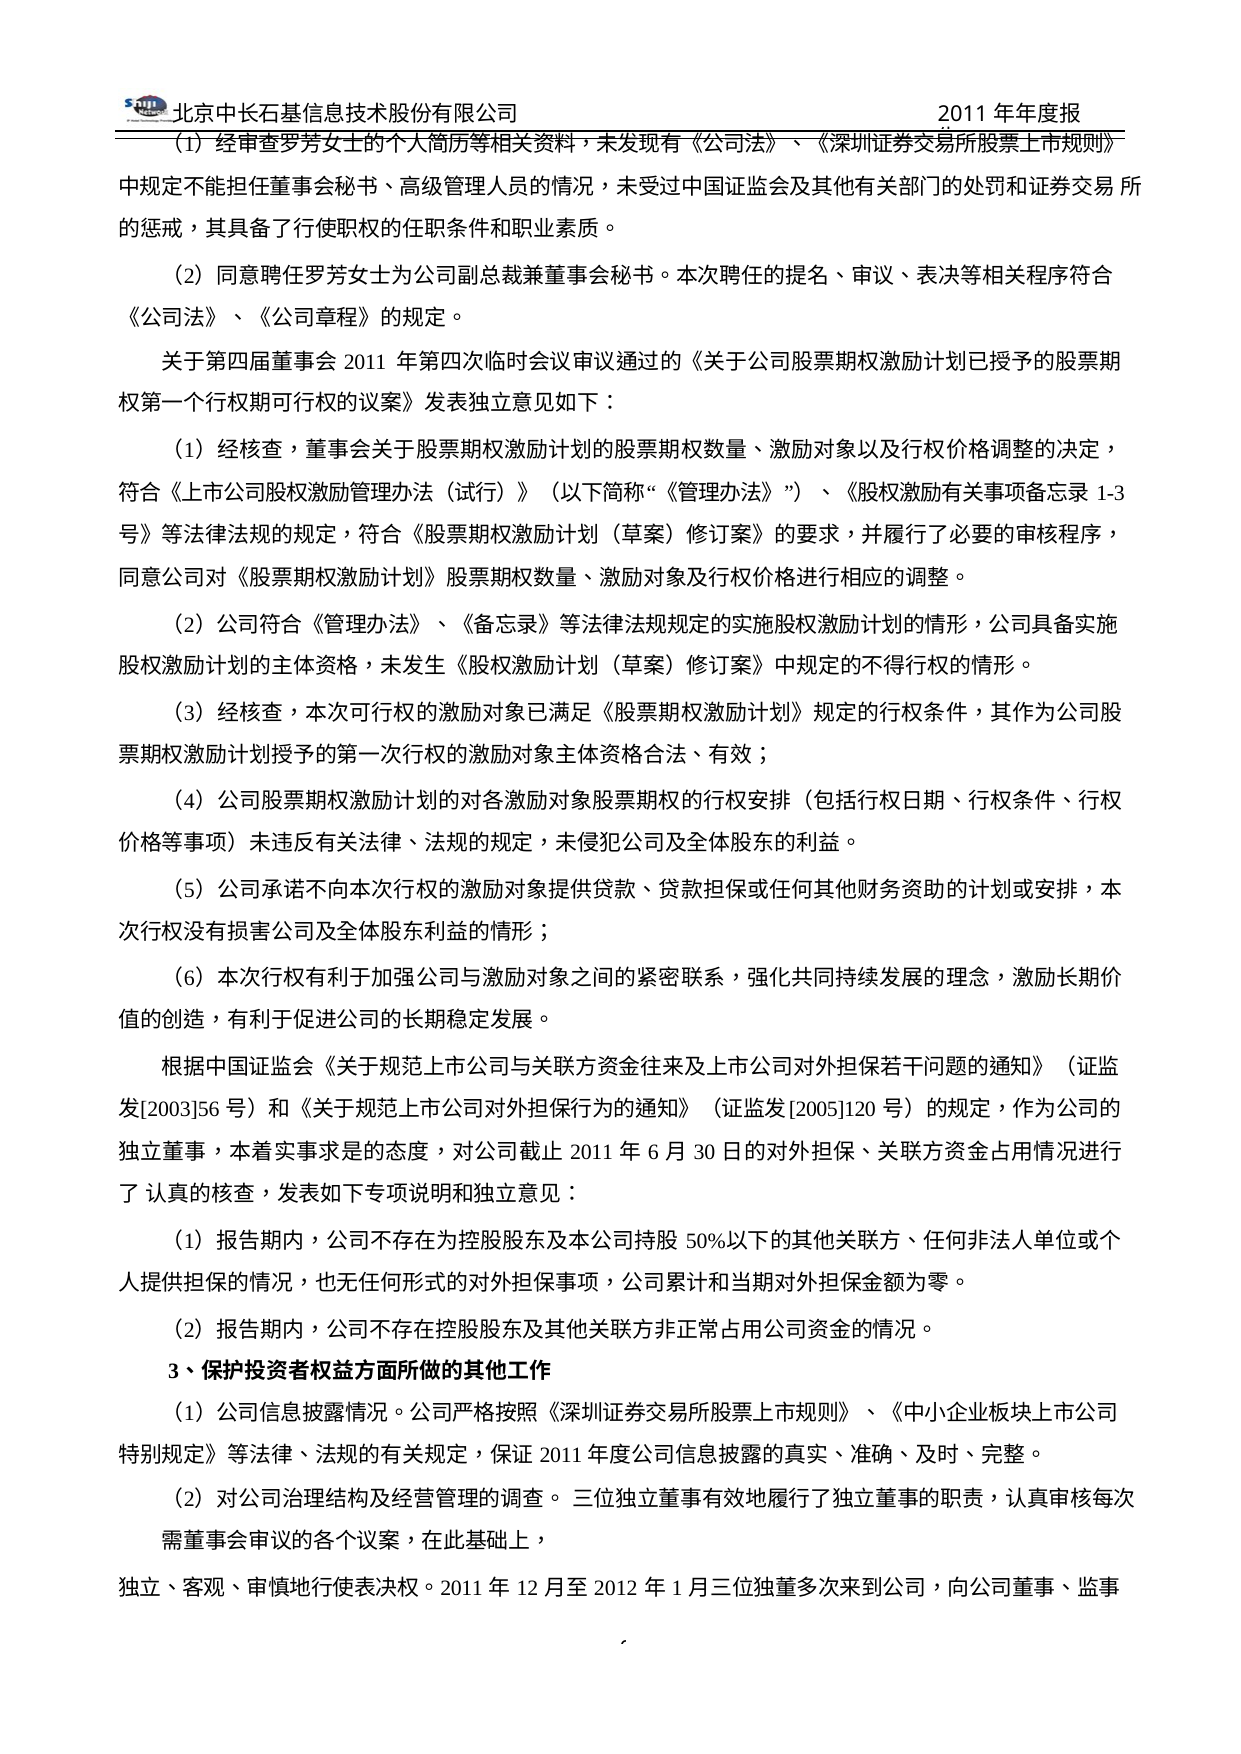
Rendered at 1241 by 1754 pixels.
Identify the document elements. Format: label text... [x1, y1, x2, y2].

text 关于第四届董事会 2011 年第四次临时会议审议通过的《关于公司股票期权激励计划已授予的股票期 权第一个行权期可行权的议案》发表独立意见如下： [118, 346, 1123, 417]
text （1）经核查，董事会关于股票期权激励计划的股票期权数量、激励对象以及行权价格调整的决定， 符合《上市公司股权激励管理办法（试行）》（以下简称“《管理办法》”）、《股权激励有关事项备忘录 1-3 号》等法律法规的规定，符合《股票期权激励计划（草案）修订案》的要求，并履行了必要的审核程序， 同意公司对《股票期权激励计划》股票期权数量、激励对象及行权价格进行相应的调整。 [118, 434, 1125, 591]
text （3）经核查，本次可行权的激励对象已满足《股票期权激励计划》规定的行权条件，其作为公司股 票期权激励计划授予的第一次行权的激励对象主体资格合法、有效； [118, 697, 1122, 768]
text （2）报告期内，公司不存在控股股东及其他关联方非正常占用公司资金的情况。 [162, 1313, 1144, 1343]
text （6）本次行权有利于加强公司与激励对象之间的紧密联系，强化共同持续发展的理念，激励长期价 值的创造，有利于促进公司的长期稳定发展。 [118, 962, 1122, 1034]
text 独立、客观、审慎地行使表决权。2011 年 12 月至 2012 年 1 月三位独董多次来到公司，向公司董事、监事 [118, 1572, 1144, 1602]
text （2）对公司治理结构及经营管理的调查。 三位独立董事有效地履行了独立董事的职责，认真审核每次需董事会审议的各个议案，在此基础上， [162, 1483, 1144, 1555]
picture [118, 88, 182, 128]
text （1）经审查罗芳女士的个人简历等相关资料，未发现有《公司法》、《深圳证券交易所股票上市规则》 中规定不能担任董事会秘书、高级管理人员的情况，未受过中国证监会及其他有关部门的处罚和证券交易 所的惩戒，其具备了行使职权的任职条件和职业素质。 [118, 128, 1144, 243]
text （5）公司承诺不向本次行权的激励对象提供贷款、贷款担保或任何其他财务资助的计划或安排，本 次行权没有损害公司及全体股东利益的情形； [118, 874, 1122, 945]
text （1）报告期内，公司不存在为控股股东及本公司持股 50%以下的其他关联方、任何非法人单位或个 人提供担保的情况，也无任何形式的对外担保事项，公司累计和当期对外担保金额为零。 [118, 1225, 1122, 1297]
subtitle 3、保护投资者权益方面所做的其他工作 [168, 1356, 1144, 1385]
text （2）同意聘任罗芳女士为公司副总裁兼董事会秘书。本次聘任的提名、审议、表决等相关程序符合 [162, 260, 1144, 290]
text （4）公司股票期权激励计划的对各激励对象股票期权的行权安排（包括行权日期、行权条件、行权 价格等事项）未违反有关法律、法规的规定，未侵犯公司及全体股东的利益。 [118, 785, 1122, 857]
text 《公司法》、《公司章程》的规定。 [118, 302, 1144, 332]
text 根据中国证监会《关于规范上市公司与关联方资金往来及上市公司对外担保若干问题的通知》（证监 发[2003]56 号）和《关于规范上市公司对外担保行为的通知》（证监发[2005]120 号）的规定，作为公司的 独立董事，本着实事求是的态度，对公司截止 2011 年 6 月 30 日的对外担保、关联方资金占用情况进行了 认真的核查，发表如下专项说明和独立意见： [118, 1051, 1122, 1208]
text （1）公司信息披露情况。公司严格按照《深圳证券交易所股票上市规则》、《中小企业板块上市公司 特别规定》等法律、法规的有关规定，保证 2011 年度公司信息披露的真实、准确、及时、完整。 [118, 1397, 1122, 1469]
text （2）公司符合《管理办法》、《备忘录》等法律法规规定的实施股权激励计划的情形，公司具备实施 股权激励计划的主体资格，未发生《股权激励计划（草案）修订案》中规定的不得行权的情形。 [118, 609, 1122, 680]
